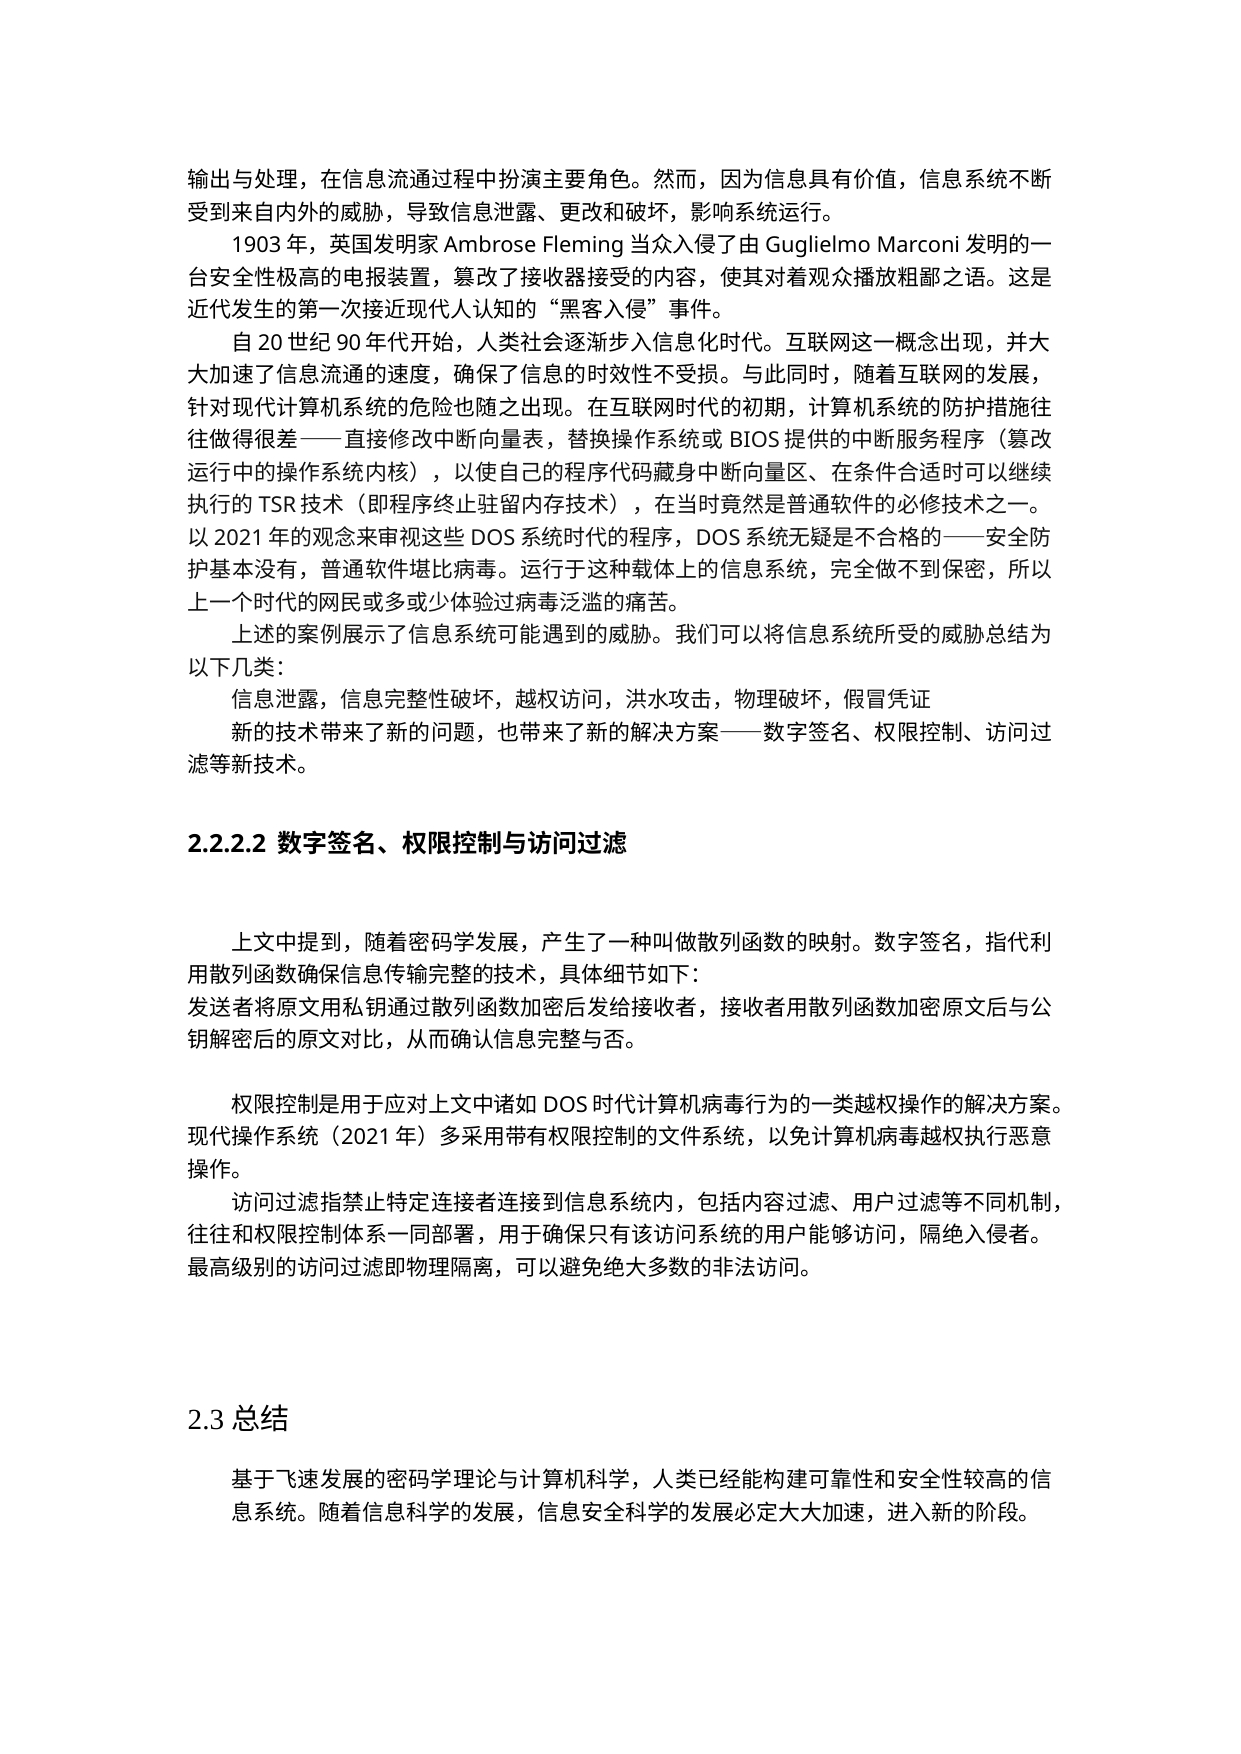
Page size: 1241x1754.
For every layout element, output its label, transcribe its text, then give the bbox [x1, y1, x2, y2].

text 发送者将原文用私钥通过散列函数加密后发给接收者，接收者用散列函数加密原文后与公钥解密后的原文对比，从而确认信息完整与否。 [187, 989, 1053, 1054]
text 上文中提到，随着密码学发展，产生了一种叫做散列函数的映射。数字签名，指代利用散列函数确保信息传输完整的技术，具体细节如下： [187, 924, 1053, 989]
subtitle 总结 [187, 1384, 1053, 1449]
text 新的技术带来了新的问题，也带来了新的解决方案——数字签名、权限控制、访问过滤等新技术。 [187, 714, 1053, 779]
text 基于飞速发展的密码学理论与计算机科学，人类已经能构建可靠性和安全性较高的信息系统。随着信息科学的发展，信息安全科学的发展必定大大加速，进入新的阶段。 [231, 1462, 1053, 1527]
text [187, 162, 1053, 227]
text 1903年，英国发明家Ambrose Fleming当众入侵了由Guglielmo Marconi发明的一台安全性极高的电报装置，篡改了接收器接受的内容，使其对着观众播放粗鄙之语。这是近代发生的第一次接近现代人认知的“黑客入侵”事件。 [187, 227, 1053, 324]
text 访问过滤指禁止特定连接者连接到信息系统内，包括内容过滤、用户过滤等不同机制，往往和权限控制体系一同部署，用于确保只有该访问系统的用户能够访问，隔绝入侵者。最高级别的访问过滤即物理隔离，可以避免绝大多数的非法访问。 [187, 1184, 1053, 1282]
subtitle 数字签名、权限控制与访问过滤 [187, 809, 1053, 874]
text 权限控制是用于应对上文中诸如DOS时代计算机病毒行为的一类越权操作的解决方案。现代操作系统（2021年）多采用带有权限控制的文件系统，以免计算机病毒越权执行恶意操作。 [187, 1087, 1053, 1184]
text 上述的案例展示了信息系统可能遇到的威胁。我们可以将信息系统所受的威胁总结为以下几类： [187, 617, 1053, 682]
text 自20世纪90年代开始，人类社会逐渐步入信息化时代。互联网这一概念出现，并大大加速了信息流通的速度，确保了信息的时效性不受损。与此同时，随着互联网的发展，针对现代计算机系统的危险也随之出现。在互联网时代的初期，计算机系统的防护措施往往做得很差——直接修改中断向量表，替换操作系统或BIOS提供的中断服务程序（篡改运行中的操作系统内核），以使自己的程序代码藏身中断向量区、在条件合适时可以继续执行的TSR技术（即程序终止驻留内存技术），在当时竟然是普通软件的必修技术之一。以2021年的观念来审视这些DOS系统时代的程序，DOS系统无疑是不合格的——安全防护基本没有，普通软件堪比病毒。运行于这种载体上的信息系统，完全做不到保密，所以上一个时代的网民或多或少体验过病毒泛滥的痛苦。 [187, 324, 1053, 617]
text 信息泄露，信息完整性破坏，越权访问，洪水攻击，物理破坏，假冒凭证 [187, 682, 1053, 714]
